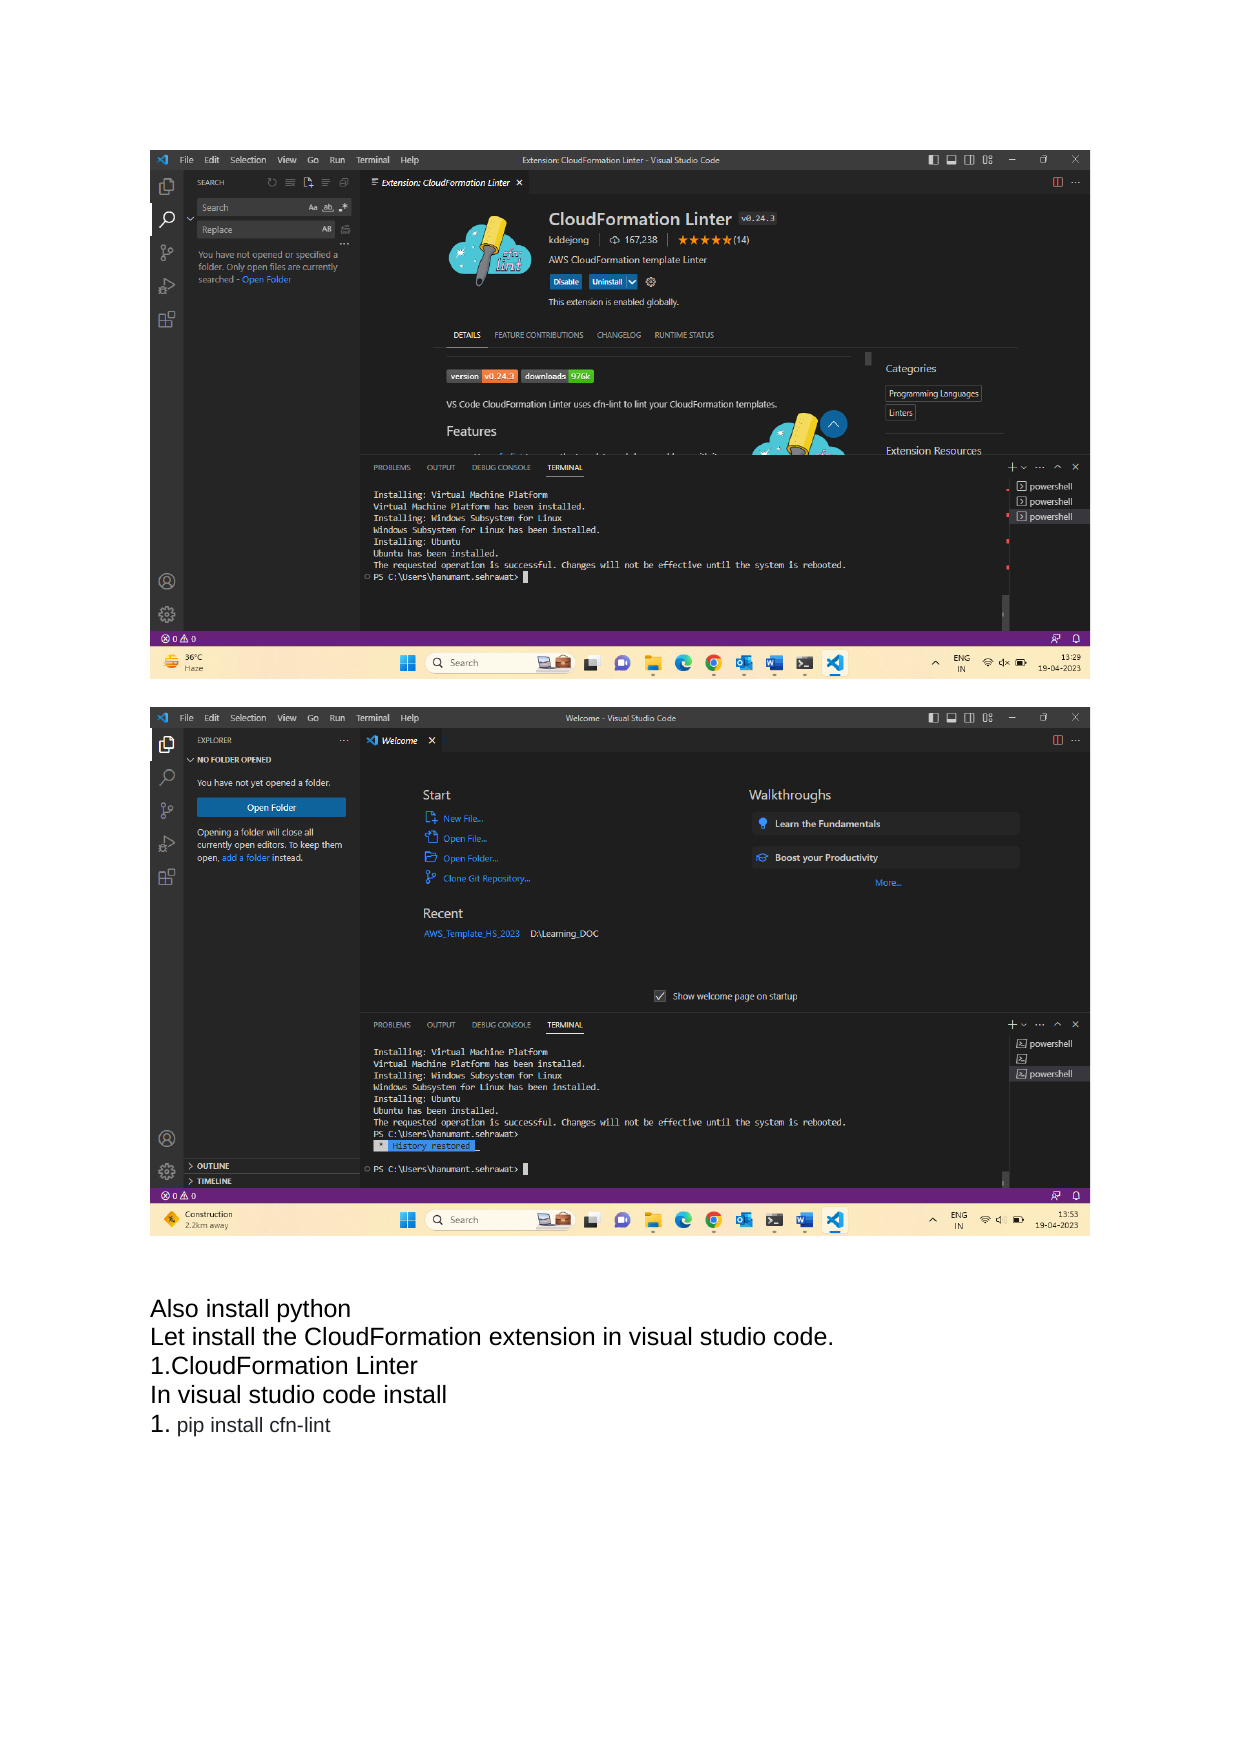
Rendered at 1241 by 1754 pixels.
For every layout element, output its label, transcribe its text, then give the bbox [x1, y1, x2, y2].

text 1. pip install cfn-lint [150, 1408, 1090, 1437]
text Also install python [150, 1293, 1090, 1322]
text 1.CloudFormation Linter [150, 1351, 1090, 1380]
picture [150, 707, 1091, 1236]
picture [150, 150, 1091, 679]
text In visual studio code install [150, 1380, 1090, 1408]
text Let install the CloudFormation extension in visual studio code. [150, 1322, 1090, 1351]
